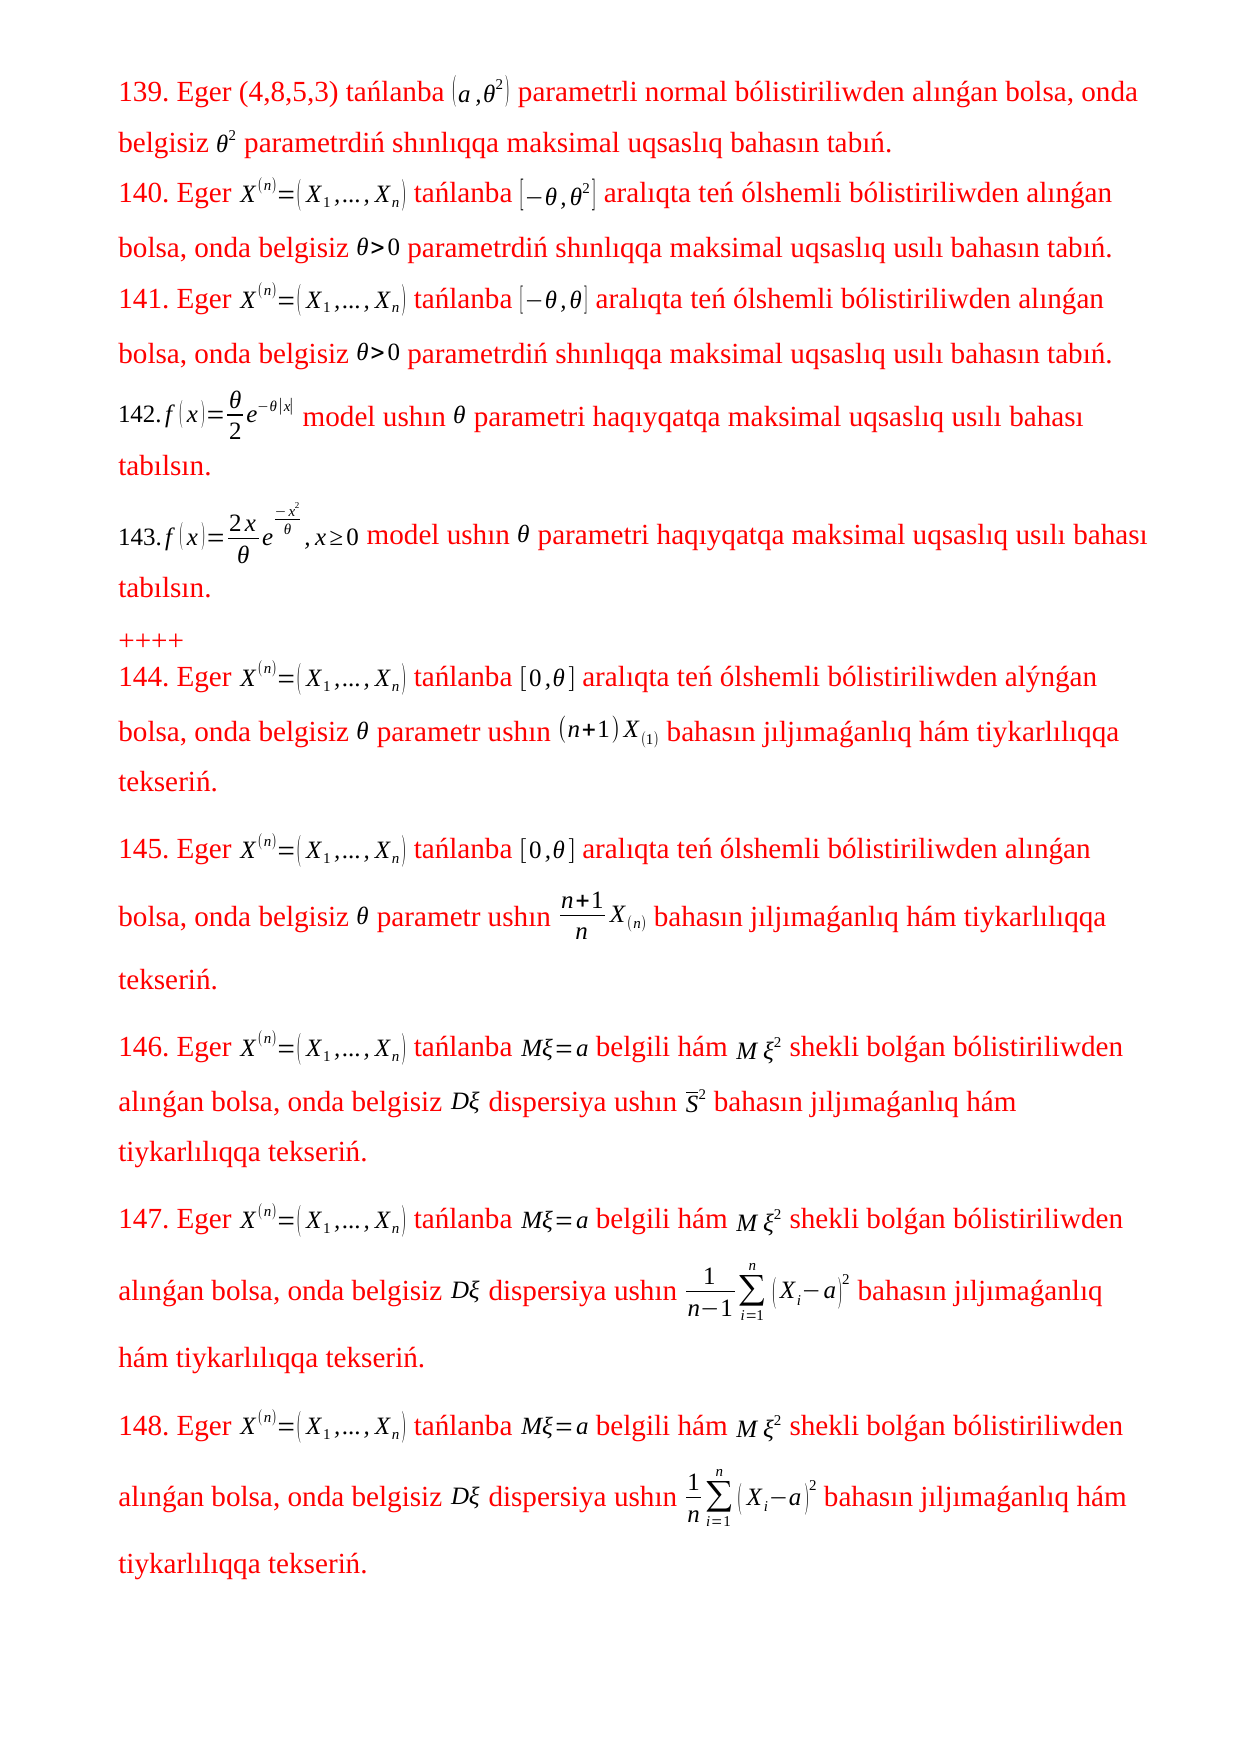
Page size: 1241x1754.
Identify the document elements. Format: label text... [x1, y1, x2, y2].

text 144. Eger tańlanba aralıqta teń ólshemli bólistiriliwden alýnǵan bolsa, onda belgisiz parametr ushın bahasın jıljımaǵanlıq hám tiykarlılıqqa tekseriń. [118, 659, 1152, 798]
text 145. Eger tańlanba aralıqta teń ólshemli bólistiriliwden alınǵan bolsa, onda belgisiz parametr ushın bahasın jıljımaǵanlıq hám tiykarlılıqqa tekseriń. [118, 832, 1152, 996]
text mоdеl ushın parametri haqıyqatqa maksimal uqsaslıq usılı bahası tabılsın. [118, 501, 1152, 604]
text 141. Eger tańlanba aralıqta teń ólshemli bólistiriliwden alınǵan bolsa, onda belgisiz parametrdiń shınlıqqa maksimal uqsaslıq usılı bahasın tabıń. [118, 281, 1152, 369]
text ++++ [118, 623, 1152, 657]
text 146. Eger tańlanba belgili hám shekli bolǵan bólistiriliwden alınǵan bolsa, onda belgisiz dispersiya ushın bahasın jıljımaǵanlıq hám tiykarlılıqqa tekseriń. [118, 1029, 1152, 1168]
text 147. Eger tańlanba belgili hám shekli bolǵan bólistiriliwden alınǵan bolsa, onda belgisiz dispersiya ushın bahasın jıljımaǵanlıq hám tiykarlılıqqa tekseriń. [118, 1202, 1152, 1374]
text 140. Eger tańlanba aralıqta teń ólshemli bólistiriliwden alınǵan bolsa, onda belgisiz parametrdiń shınlıqqa maksimal uqsaslıq usılı bahasın tabıń. [118, 176, 1152, 264]
text 148. Eger tańlanba belgili hám shekli bolǵan bólistiriliwden alınǵan bolsa, onda belgisiz dispersiya ushın bahasın jıljımaǵanlıq hám tiykarlılıqqa tekseriń. [118, 1408, 1152, 1580]
text 139. Eger (4,8,5,3) tańlanba parametrli normal bólistiriliwden alınǵan bolsa, onda belgisiz parametrdiń shınlıqqa maksimal uqsaslıq bahasın tabıń. [118, 74, 1152, 159]
text mоdеl ushın parametri haqıyqatqa maksimal uqsaslıq usılı bahası tabılsın. [118, 386, 1152, 481]
